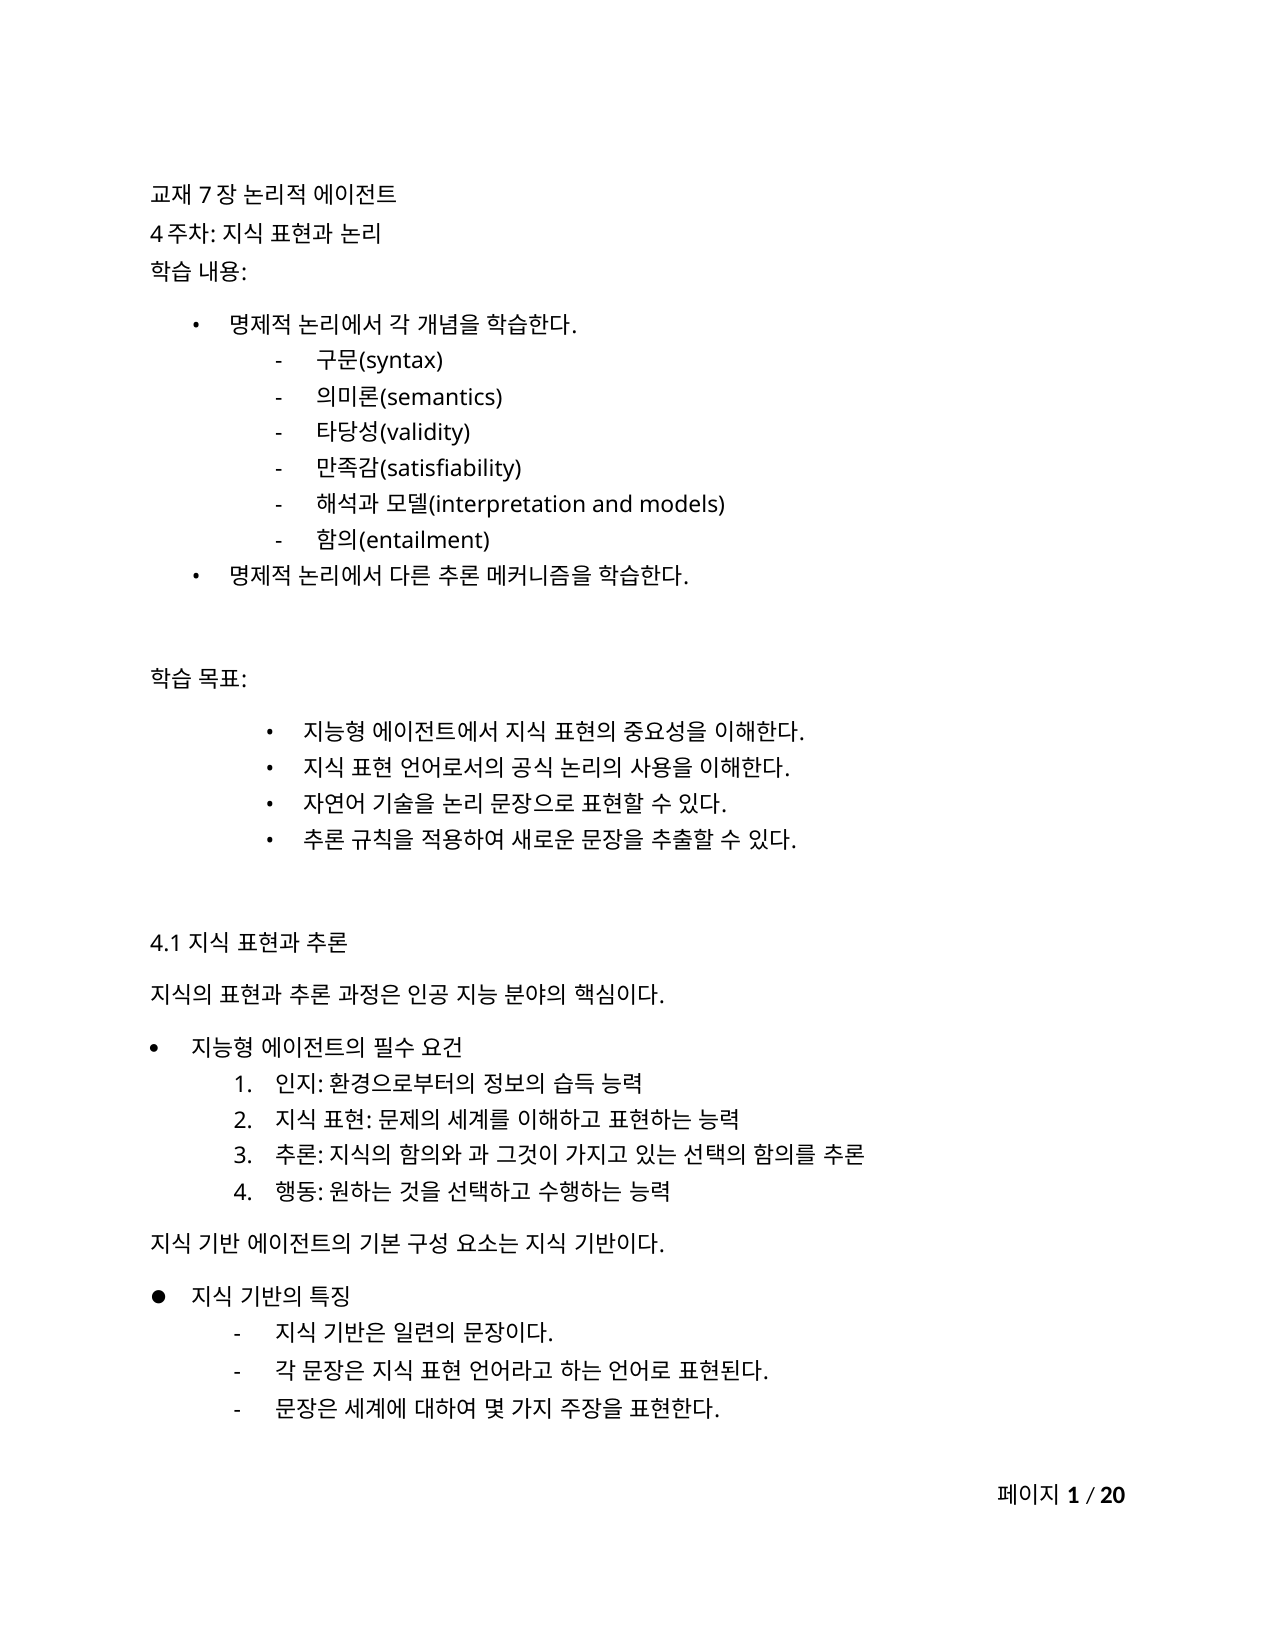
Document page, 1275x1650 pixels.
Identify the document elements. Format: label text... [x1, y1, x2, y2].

list 지식 기반의 특징 [150, 1278, 1125, 1312]
list 지식 표현 언어로서의 공식 논리의 사용을 이해한다. [265, 749, 1125, 783]
list 명제적 논리에서 각 개념을 학습한다. [192, 306, 1125, 340]
list 지식 표현: 문제의 세계를 이해하고 표현하는 능력 [233, 1101, 1125, 1135]
text 지식 기반 에이전트의 기본 구성 요소는 지식 기반이다. [150, 1226, 1125, 1259]
list 만족감(satisfiability) [275, 450, 1125, 483]
list 추론 규칙을 적용하여 새로운 문장을 추출할 수 있다. [265, 821, 1125, 855]
list 의미론(semantics) [275, 378, 1125, 412]
list 행동: 원하는 것을 선택하고 수행하는 능력 [233, 1173, 1125, 1207]
list 인지: 환경으로부터의 정보의 습득 능력 [233, 1066, 1125, 1099]
list 해석과 모델(interpretation and models) [275, 486, 1125, 519]
text 지식의 표현과 추론 과정은 인공 지능 분야의 핵심이다. [150, 977, 1125, 1010]
list 자연어 기술을 논리 문장으로 표현할 수 있다. [265, 786, 1125, 819]
list 구문(syntax) [275, 342, 1125, 376]
list 문장은 세계에 대하여 몇 가지 주장을 표현한다. [233, 1391, 1125, 1424]
list 명제적 논리에서 다른 추론 메커니즘을 학습한다. [192, 558, 1125, 591]
list 타당성(validity) [275, 414, 1125, 448]
text 학습 목표: [150, 661, 1125, 694]
list 지능형 에이전트에서 지식 표현의 중요성을 이해한다. [265, 714, 1125, 747]
list 지식 기반은 일련의 문장이다. [233, 1314, 1125, 1348]
list 지능형 에이전트의 필수 요건 [150, 1030, 1125, 1063]
text 학습 내용: [150, 254, 1125, 287]
text 4.1 지식 표현과 추론 [150, 924, 1125, 958]
list 각 문장은 지식 표현 언어라고 하는 언어로 표현된다. [233, 1353, 1125, 1386]
list 함의(entailment) [275, 522, 1125, 555]
list 추론: 지식의 함의와 과 그것이 가지고 있는 선택의 함의를 추론 [233, 1137, 1125, 1171]
text 4주차: 지식 표현과 논리 [150, 216, 1125, 249]
text 교재 7장 논리적 에이전트 [150, 177, 1125, 211]
